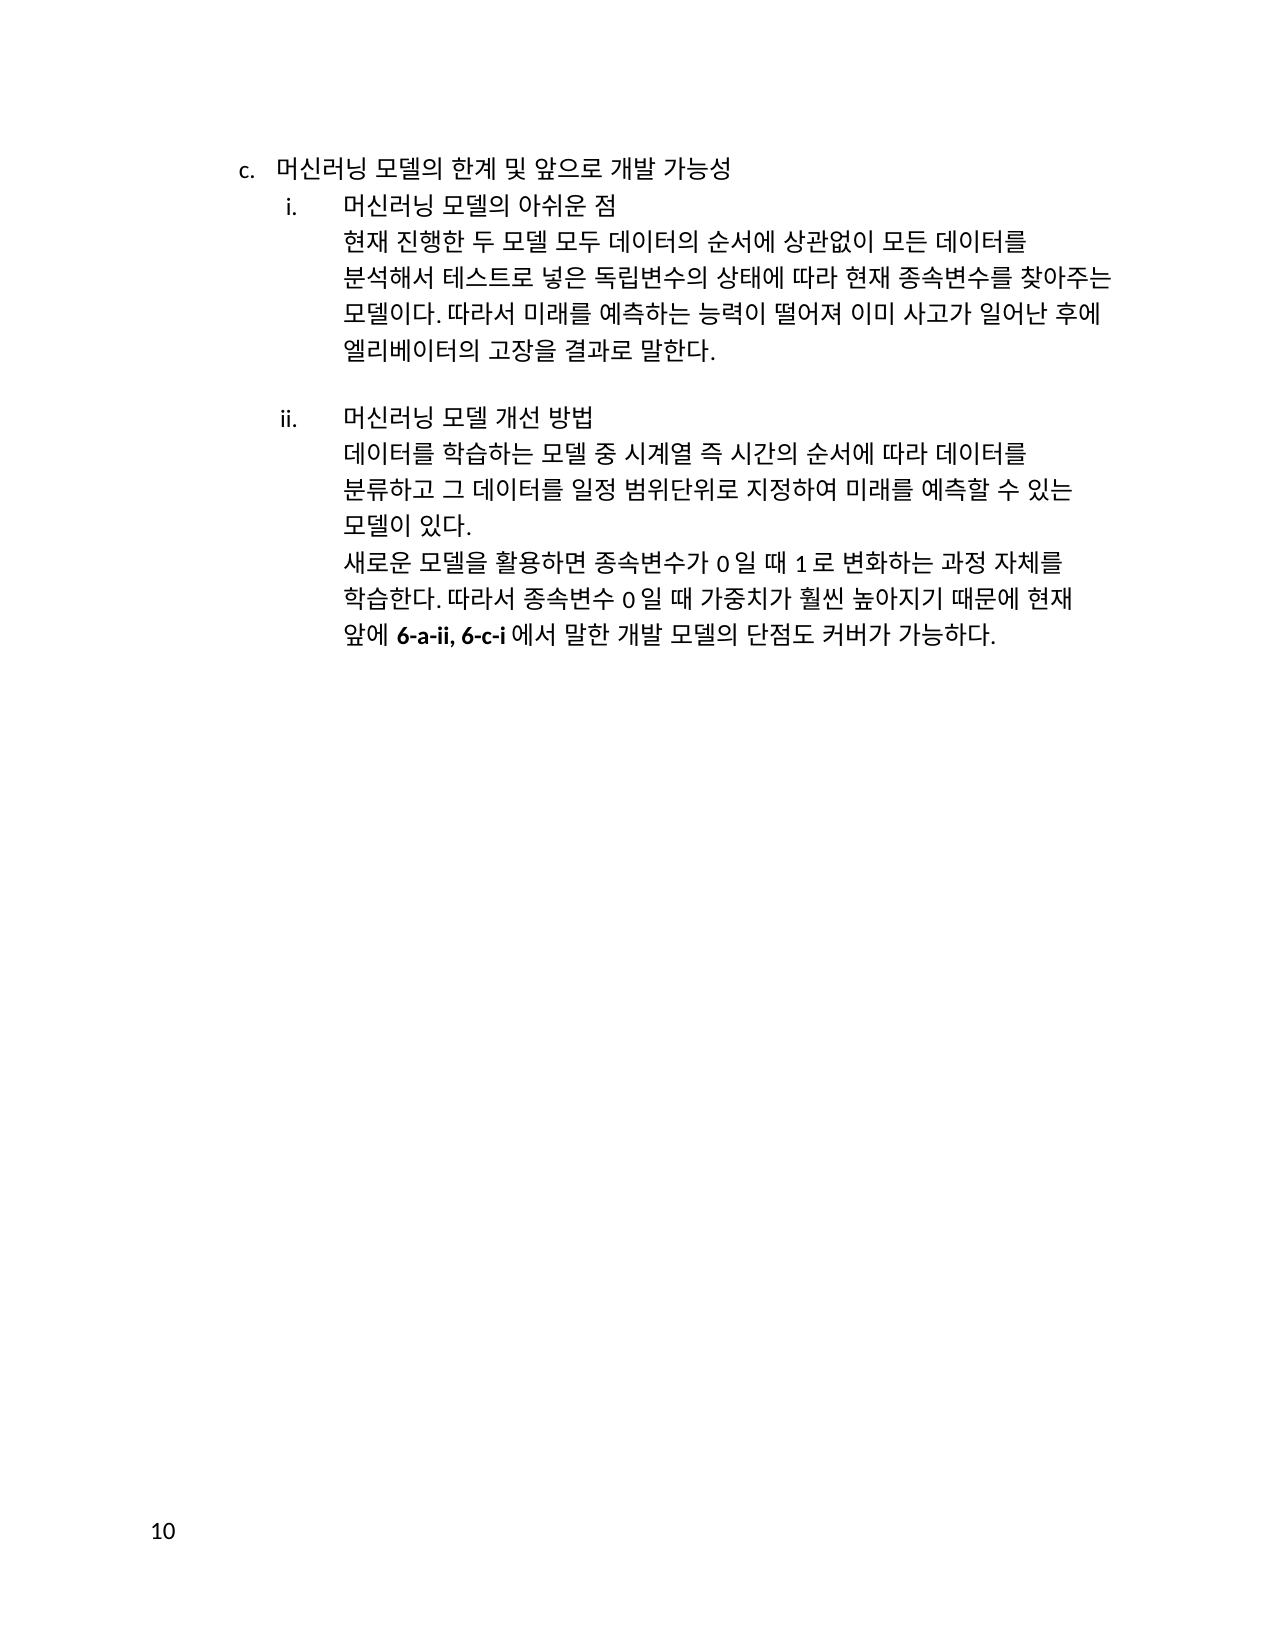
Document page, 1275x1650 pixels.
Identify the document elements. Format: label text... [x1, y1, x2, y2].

list 머신러닝 모델의 한계 및 앞으로 개발 가능성 [238, 150, 1125, 186]
list 머신러닝 모델의 아쉬운 점 현재 진행한 두 모델 모두 데이터의 순서에 상관없이 모든 데이터를 분석해서 테스트로 넣은 독립변수의 상태에 따라 현재 종속변수를 찾아주는 모델이다. 따라서 미래를 예측하는 능력이 떨어져 이미 사고가 일어난 후에 엘리베이터의 고장을 결과로 말한다. [298, 186, 1125, 367]
list 머신러닝 모델 개선 방법 데이터를 학습하는 모델 중 시계열 즉 시간의 순서에 따라 데이터를 분류하고 그 데이터를 일정 범위단위로 지정하여 미래를 예측할 수 있는 모델이 있다. 새로운 모델을 활용하면 종속변수가 0일 때 1로 변화하는 과정 자체를 학습한다. 따라서 종속변수 0일 때 가중치가 훨씬 높아지기 때문에 현재 앞에 6-a-ii, 6-c-i에서 말한 개발 모델의 단점도 커버가 가능하다. [298, 398, 1125, 652]
